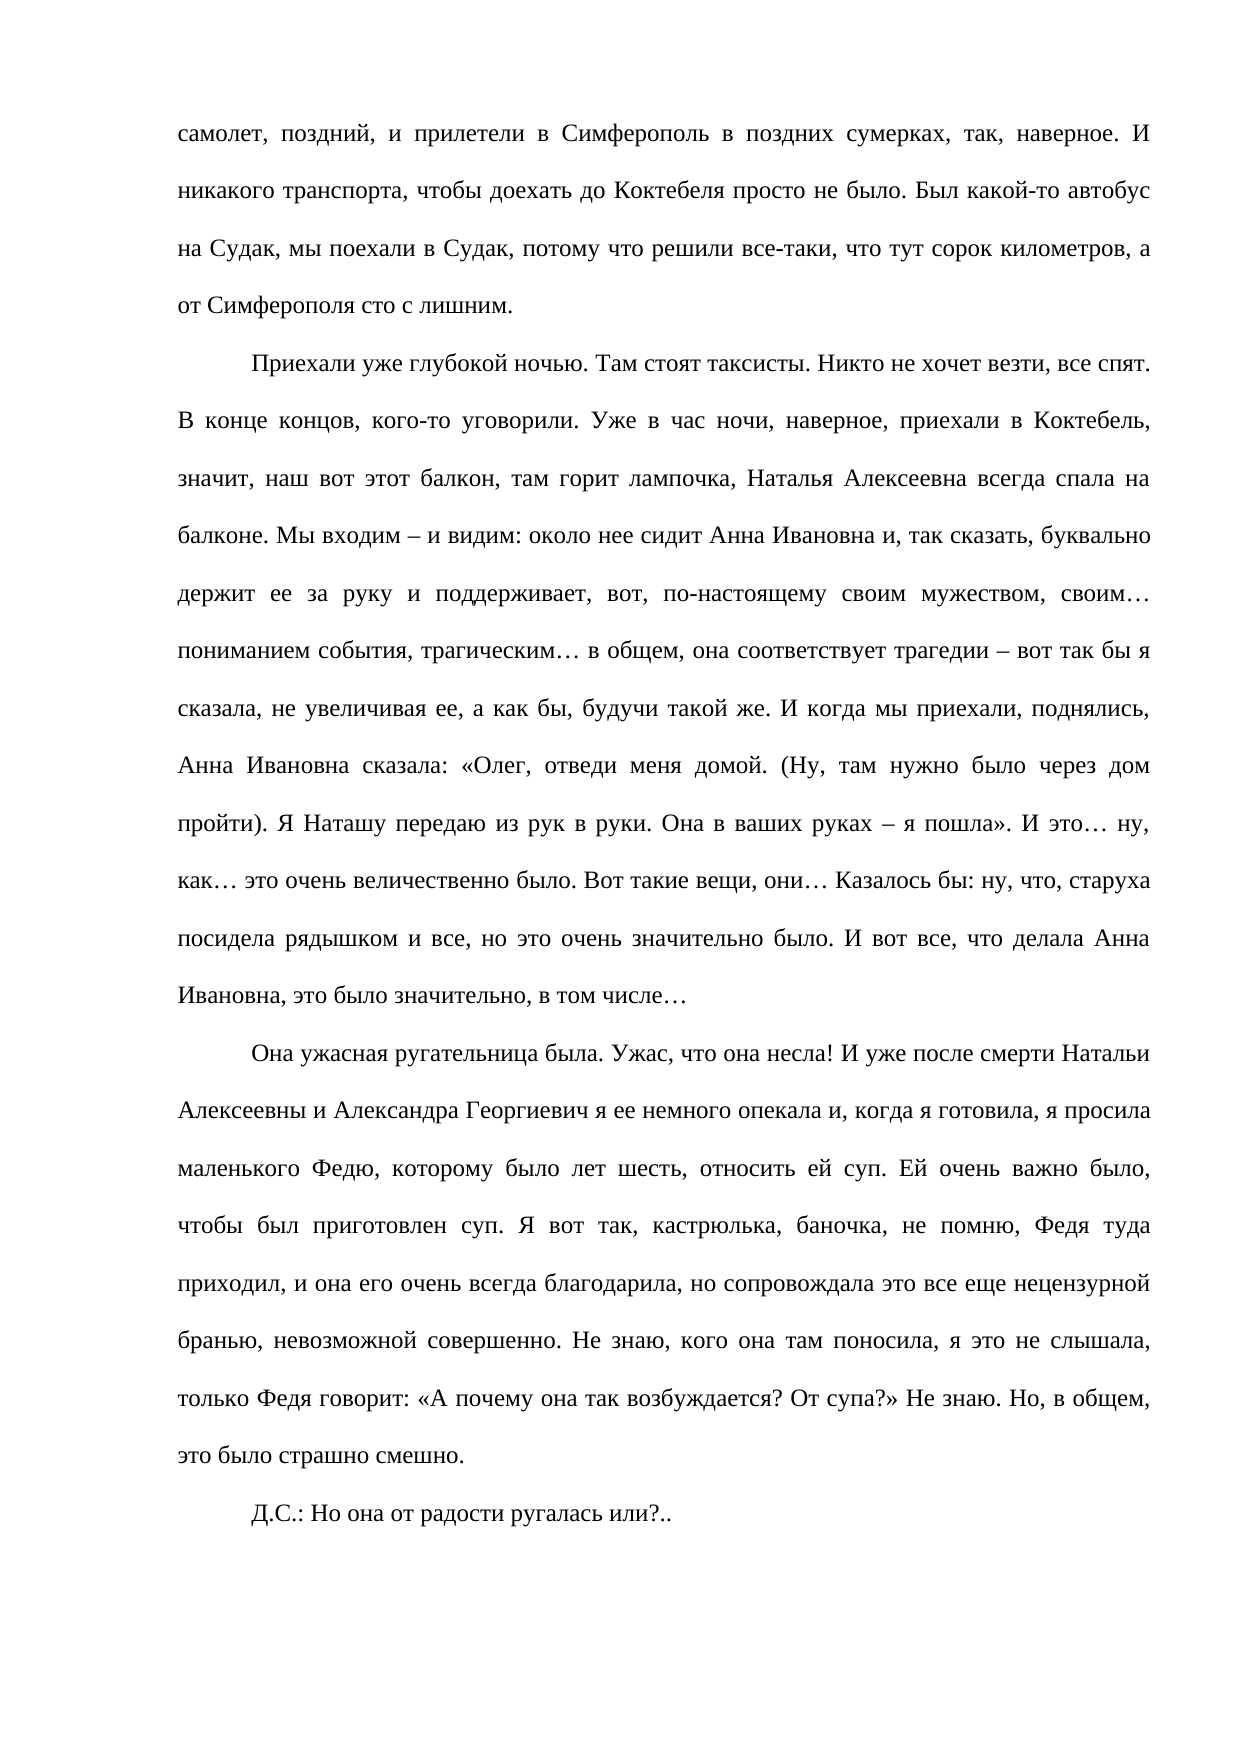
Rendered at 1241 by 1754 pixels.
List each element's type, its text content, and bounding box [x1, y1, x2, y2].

text Она ужасная ругательница была. Ужас, что она несла! И уже после смерти Натальи Алексеевны и Александра Георгиевич я ее немного опекала и, когда я готовила, я просила маленького Федю, которому было лет шесть, относить ей суп. Ей очень важно было, чтобы был приготовлен суп. Я вот так, кастрюлька, баночка, не помню, Федя туда приходил, и она его очень всегда благодарила, но сопровождала это все еще нецензурной бранью, невозможной совершенно. Не знаю, кого она там поносила, я это не слышала, только Федя говорит: «А почему она так возбуждается? От супа?» Не знаю. Но, в общем, это было страшно смешно. [177, 1038, 1152, 1469]
text Д.С.: Но она от радости ругалась или?.. [177, 1498, 1152, 1527]
text Приехали уже глубокой ночью. Там стоят таксисты. Никто не хочет везти, все спят. В конце концов, кого-то уговорили. Уже в час ночи, наверное, приехали в Коктебель, значит, наш вот этот балкон, там горит лампочка, Наталья Алексеевна всегда спала на балконе. Мы входим – и видим: около нее сидит Анна Ивановна и, так сказать, буквально держит ее за руку и поддерживает, вот, по-настоящему своим мужеством, своим… пониманием события, трагическим… в общем, она соответствует трагедии – вот так бы я сказала, не увеличивая ее, а как бы, будучи такой же. И когда мы приехали, поднялись, Анна Ивановна сказала: «Олег, отведи меня домой. (Ну, там нужно было через дом пройти). Я Наташу передаю из рук в руки. Она в ваших руках – я пошла». И это… ну, как… это очень величественно было. Вот такие вещи, они… Казалось бы: ну, что, старуха посидела рядышком и все, но это очень значительно было. И вот все, что делала Анна Ивановна, это было значительно, в том числе… [177, 348, 1152, 1009]
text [177, 118, 1152, 319]
